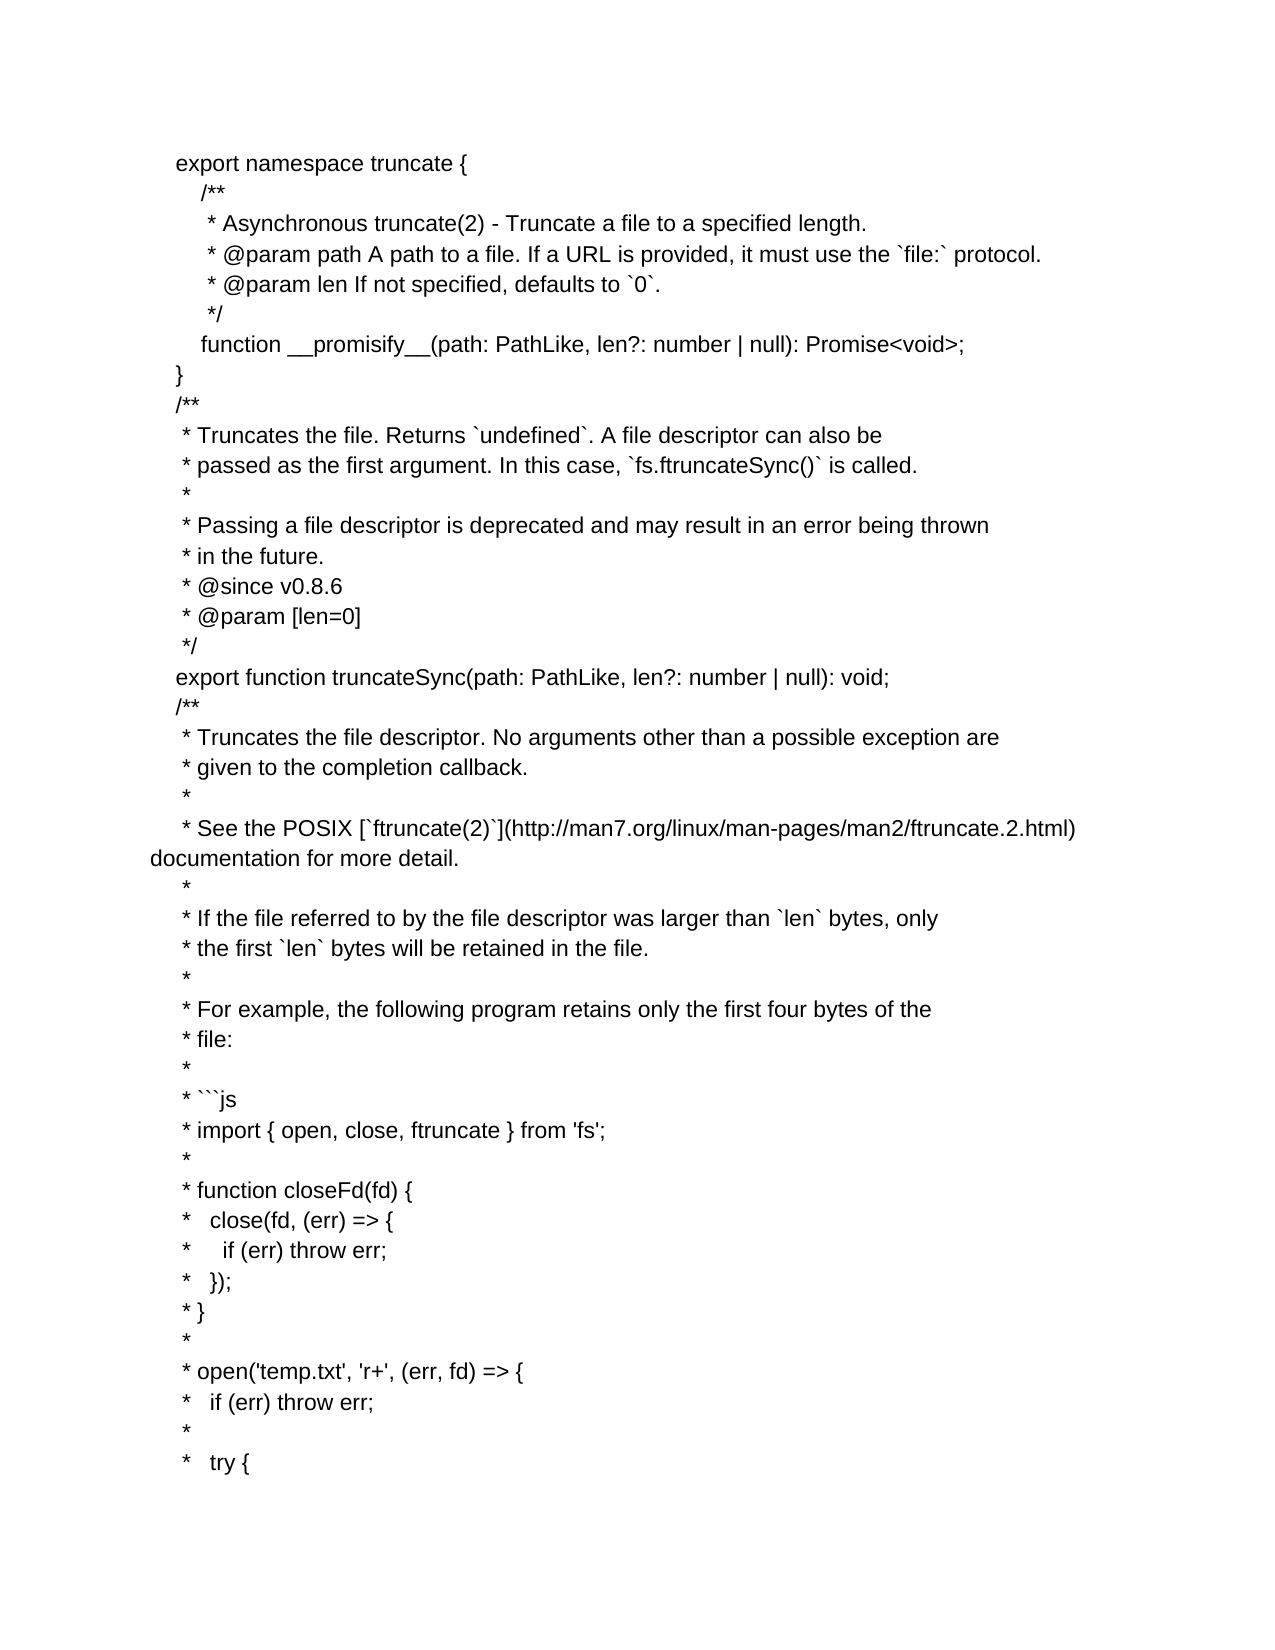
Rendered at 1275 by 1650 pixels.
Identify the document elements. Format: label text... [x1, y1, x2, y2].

text * import { open, close, ftruncate } from 'fs'; [150, 1117, 1125, 1143]
text /** [150, 694, 1125, 720]
text * [150, 1056, 1125, 1083]
text * open('temp.txt', 'r+', (err, fd) => { [150, 1358, 1125, 1385]
text * See the POSIX [`ftruncate(2)`](http://man7.org/linux/man-pages/man2/ftruncate.2.html) documentation for more detail. [150, 814, 1125, 871]
text * given to the completion callback. [150, 754, 1125, 781]
text * try { [150, 1449, 1125, 1475]
text */ [150, 633, 1125, 660]
text * close(fd, (err) => { [150, 1207, 1125, 1234]
text * Passing a file descriptor is deprecated and may result in an error being thrown [150, 512, 1125, 539]
text * Truncates the file. Returns `undefined`. A file descriptor can also be [150, 422, 1125, 448]
text * [150, 1419, 1125, 1445]
text * ```js [150, 1086, 1125, 1113]
text export function truncateSync(path: PathLike, len?: number | null): void; [150, 663, 1125, 690]
text * [150, 1147, 1125, 1173]
text * function closeFd(fd) { [150, 1177, 1125, 1203]
text /** [150, 180, 1125, 207]
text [150, 241, 1125, 267]
text * @param [len=0] [150, 603, 1125, 629]
text function __promisify__(path: PathLike, len?: number | null): Promise<void>; [150, 331, 1125, 358]
text export namespace truncate { [150, 150, 1125, 176]
text * } [150, 1298, 1125, 1324]
text * Asynchronous truncate(2) - Truncate a file to a specified length. [150, 210, 1125, 237]
text * the first `len` bytes will be retained in the file. [150, 935, 1125, 962]
text * [150, 1328, 1125, 1354]
text * [150, 966, 1125, 992]
text * if (err) throw err; [150, 1237, 1125, 1264]
text * If the file referred to by the file descriptor was larger than `len` bytes, only [150, 905, 1125, 932]
text * @since v0.8.6 [150, 573, 1125, 599]
text /** [150, 392, 1125, 418]
text * Truncates the file descriptor. No arguments other than a possible exception are [150, 724, 1125, 750]
text * }); [150, 1268, 1125, 1294]
text * passed as the first argument. In this case, `fs.ftruncateSync()` is called. [150, 452, 1125, 478]
text * [150, 875, 1125, 901]
text } [150, 361, 1125, 388]
text * For example, the following program retains only the first four bytes of the [150, 996, 1125, 1022]
text */ [150, 301, 1125, 327]
text * file: [150, 1026, 1125, 1052]
text * @param len If not specified, defaults to `0`. [150, 271, 1125, 297]
text * [150, 482, 1125, 509]
text * in the future. [150, 543, 1125, 569]
text * [150, 784, 1125, 811]
text * if (err) throw err; [150, 1388, 1125, 1415]
